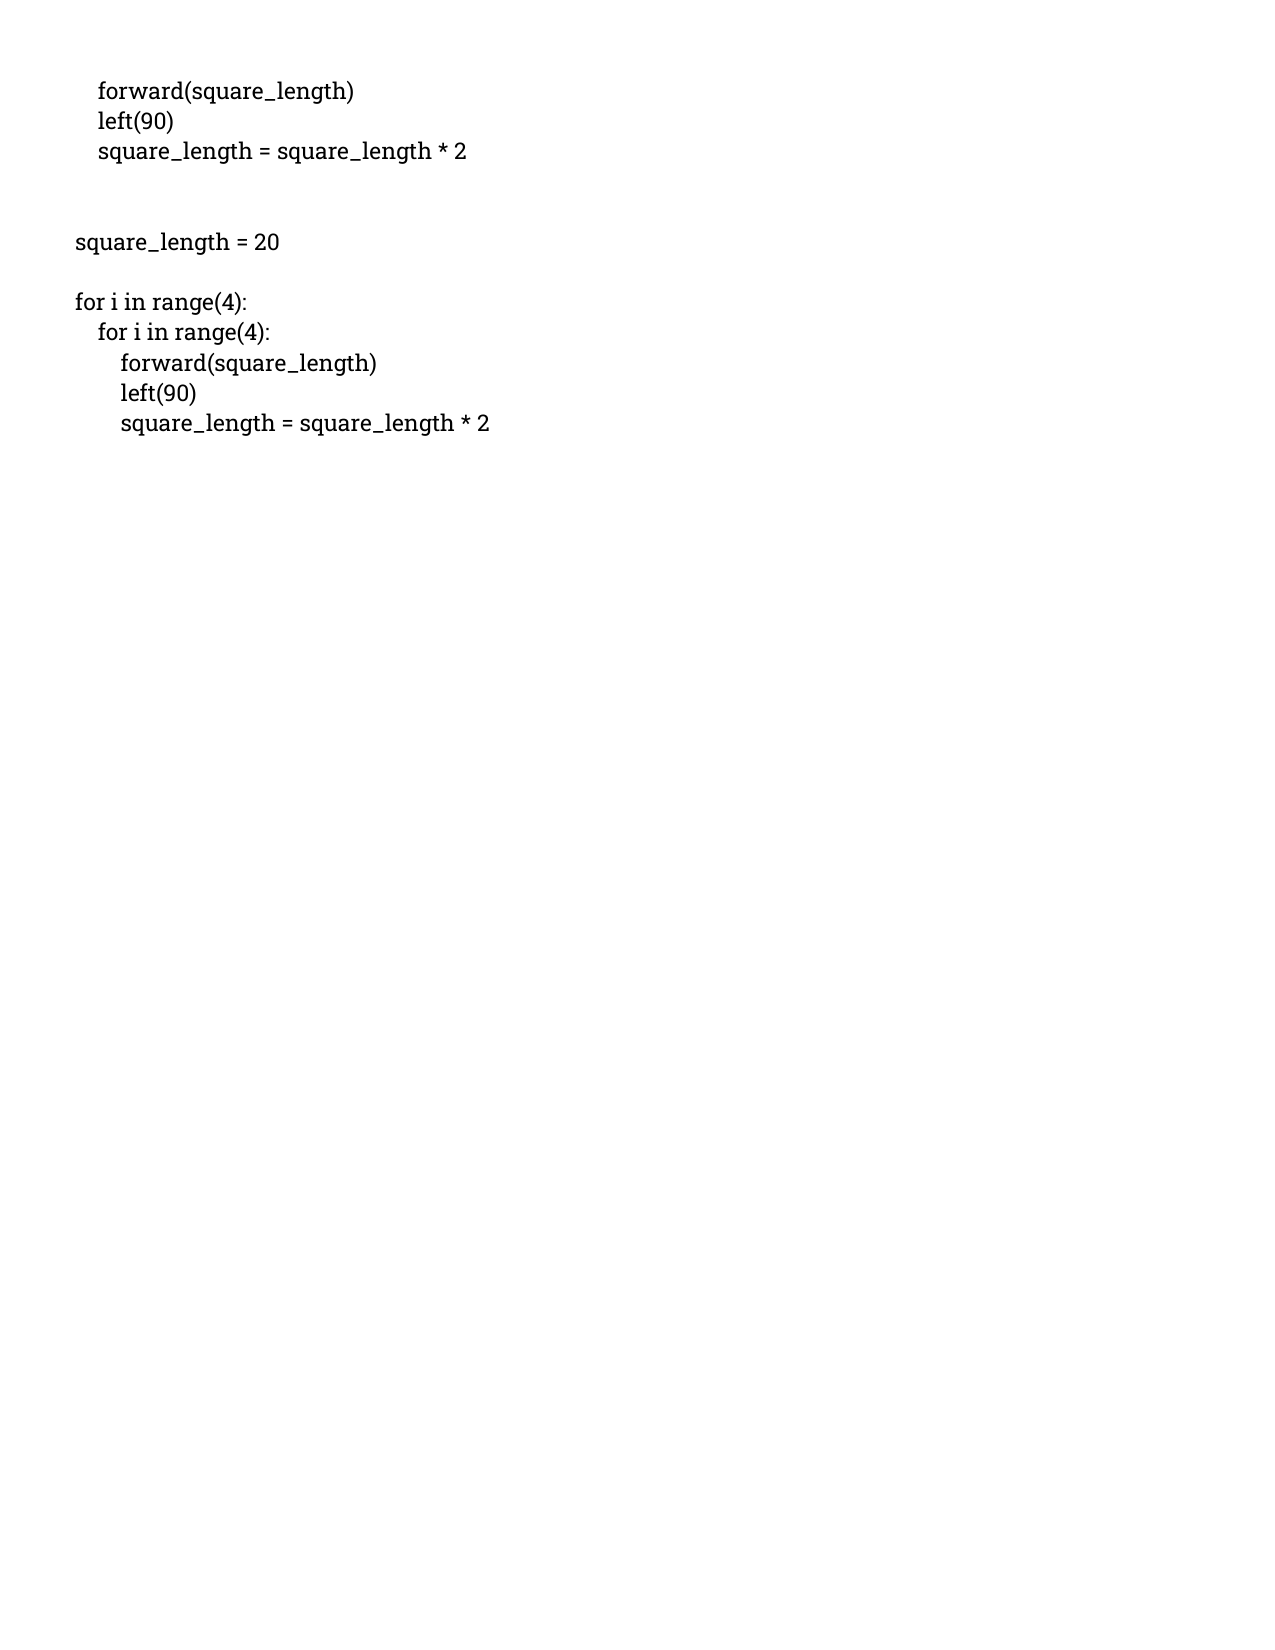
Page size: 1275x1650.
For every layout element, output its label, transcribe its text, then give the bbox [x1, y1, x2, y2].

text for i in range(4): [75, 286, 1200, 317]
text left(90) [75, 105, 1200, 135]
text forward(square_length) [75, 347, 1200, 377]
text for i in range(4): [75, 317, 1200, 347]
text square_length = square_length * 2 [75, 407, 1200, 437]
text square_length = square_length * 2 [75, 135, 1200, 166]
text forward(square_length) [75, 75, 1200, 105]
text left(90) [75, 377, 1200, 407]
text square_length = 20 [75, 226, 1200, 256]
